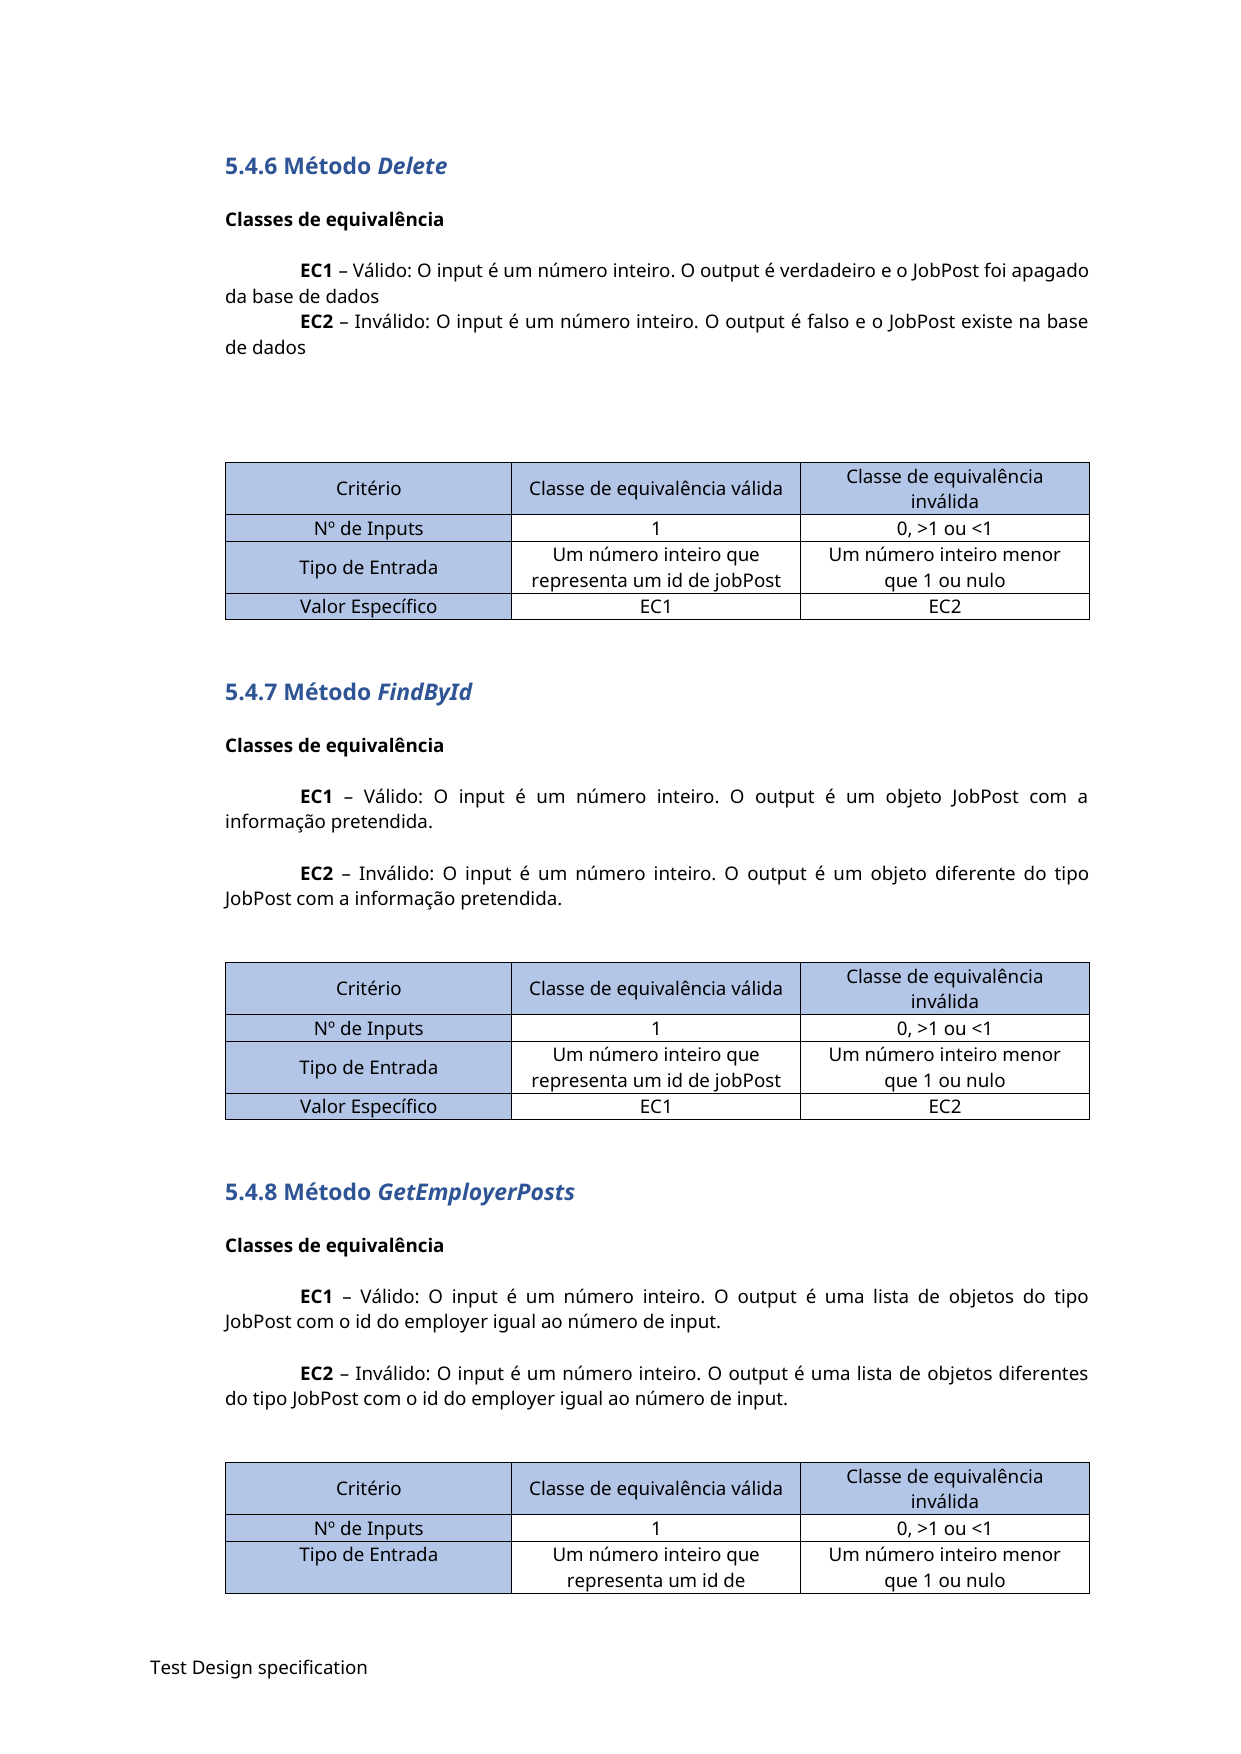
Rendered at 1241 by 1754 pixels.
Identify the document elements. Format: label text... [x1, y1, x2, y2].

text EC1 – Válido: O input é um número inteiro. O output é verdadeiro e o JobPost foi apagado da base de dados [225, 258, 1090, 309]
table_cell 0, >1 ou <1 [801, 515, 1089, 541]
table_header Classe de equivalência inválida [801, 1463, 1089, 1514]
table_cell Um número inteiro que representa um id de jobPost [512, 1042, 800, 1093]
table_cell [512, 1542, 800, 1593]
table_header Classe de equivalência válida [512, 463, 800, 514]
table_cell EC1 [512, 594, 800, 619]
table_header Critério [226, 963, 511, 1014]
text EC1 – Válido: O input é um número inteiro. O output é uma lista de objetos do tipo JobPost com o id do employer igual ao número de input. [225, 1283, 1090, 1334]
table_cell 0, >1 ou <1 [801, 1515, 1089, 1541]
text EC2 – Inválido: O input é um número inteiro. O output é um objeto diferente do tipo JobPost com a informação pretendida. [225, 860, 1090, 911]
table_cell Valor Específico [226, 594, 511, 619]
text Classes de equivalência [150, 207, 1090, 232]
subtitle 5.4.6 Método Delete [150, 150, 1090, 181]
table_cell EC1 [512, 1094, 800, 1119]
table_cell Valor Específico [226, 1094, 511, 1119]
table_header Critério [226, 1463, 511, 1514]
table_cell Um número inteiro que representa um id de jobPost [512, 542, 800, 593]
table_cell Tipo de Entrada [226, 1542, 511, 1593]
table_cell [801, 1542, 1089, 1593]
table_cell 1 [512, 1015, 800, 1041]
table_cell Nº de Inputs [226, 1015, 511, 1041]
table_cell Nº de Inputs [226, 1515, 511, 1541]
table_cell Um número inteiro menor que 1 ou nulo [801, 542, 1089, 593]
table_cell 0, >1 ou <1 [801, 1015, 1089, 1041]
table_header Classe de equivalência válida [512, 963, 800, 1014]
table_header Classe de equivalência inválida [801, 463, 1089, 514]
text EC2 – Inválido: O input é um número inteiro. O output é falso e o JobPost existe na base de dados [225, 309, 1090, 360]
table_cell EC2 [801, 594, 1089, 619]
table_header Critério [226, 463, 511, 514]
table_header Classe de equivalência inválida [801, 963, 1089, 1014]
subtitle 5.4.7 Método FindById [150, 676, 1090, 707]
table_cell Nº de Inputs [226, 515, 511, 541]
table_cell EC2 [801, 1094, 1089, 1119]
table_cell Tipo de Entrada [226, 1042, 511, 1093]
table_cell 1 [512, 1515, 800, 1541]
text Classes de equivalência [150, 1232, 1090, 1258]
table_cell Um número inteiro menor que 1 ou nulo [801, 1042, 1089, 1093]
table_cell 1 [512, 515, 800, 541]
table_header Classe de equivalência válida [512, 1463, 800, 1514]
table_cell Tipo de Entrada [226, 542, 511, 593]
subtitle 5.4.8 Método GetEmployerPosts [150, 1176, 1090, 1207]
text EC2 – Inválido: O input é um número inteiro. O output é uma lista de objetos diferentes do tipo JobPost com o id do employer igual ao número de input. [225, 1360, 1090, 1411]
text Classes de equivalência [150, 732, 1090, 758]
text EC1 – Válido: O input é um número inteiro. O output é um objeto JobPost com a informação pretendida. [225, 783, 1090, 834]
